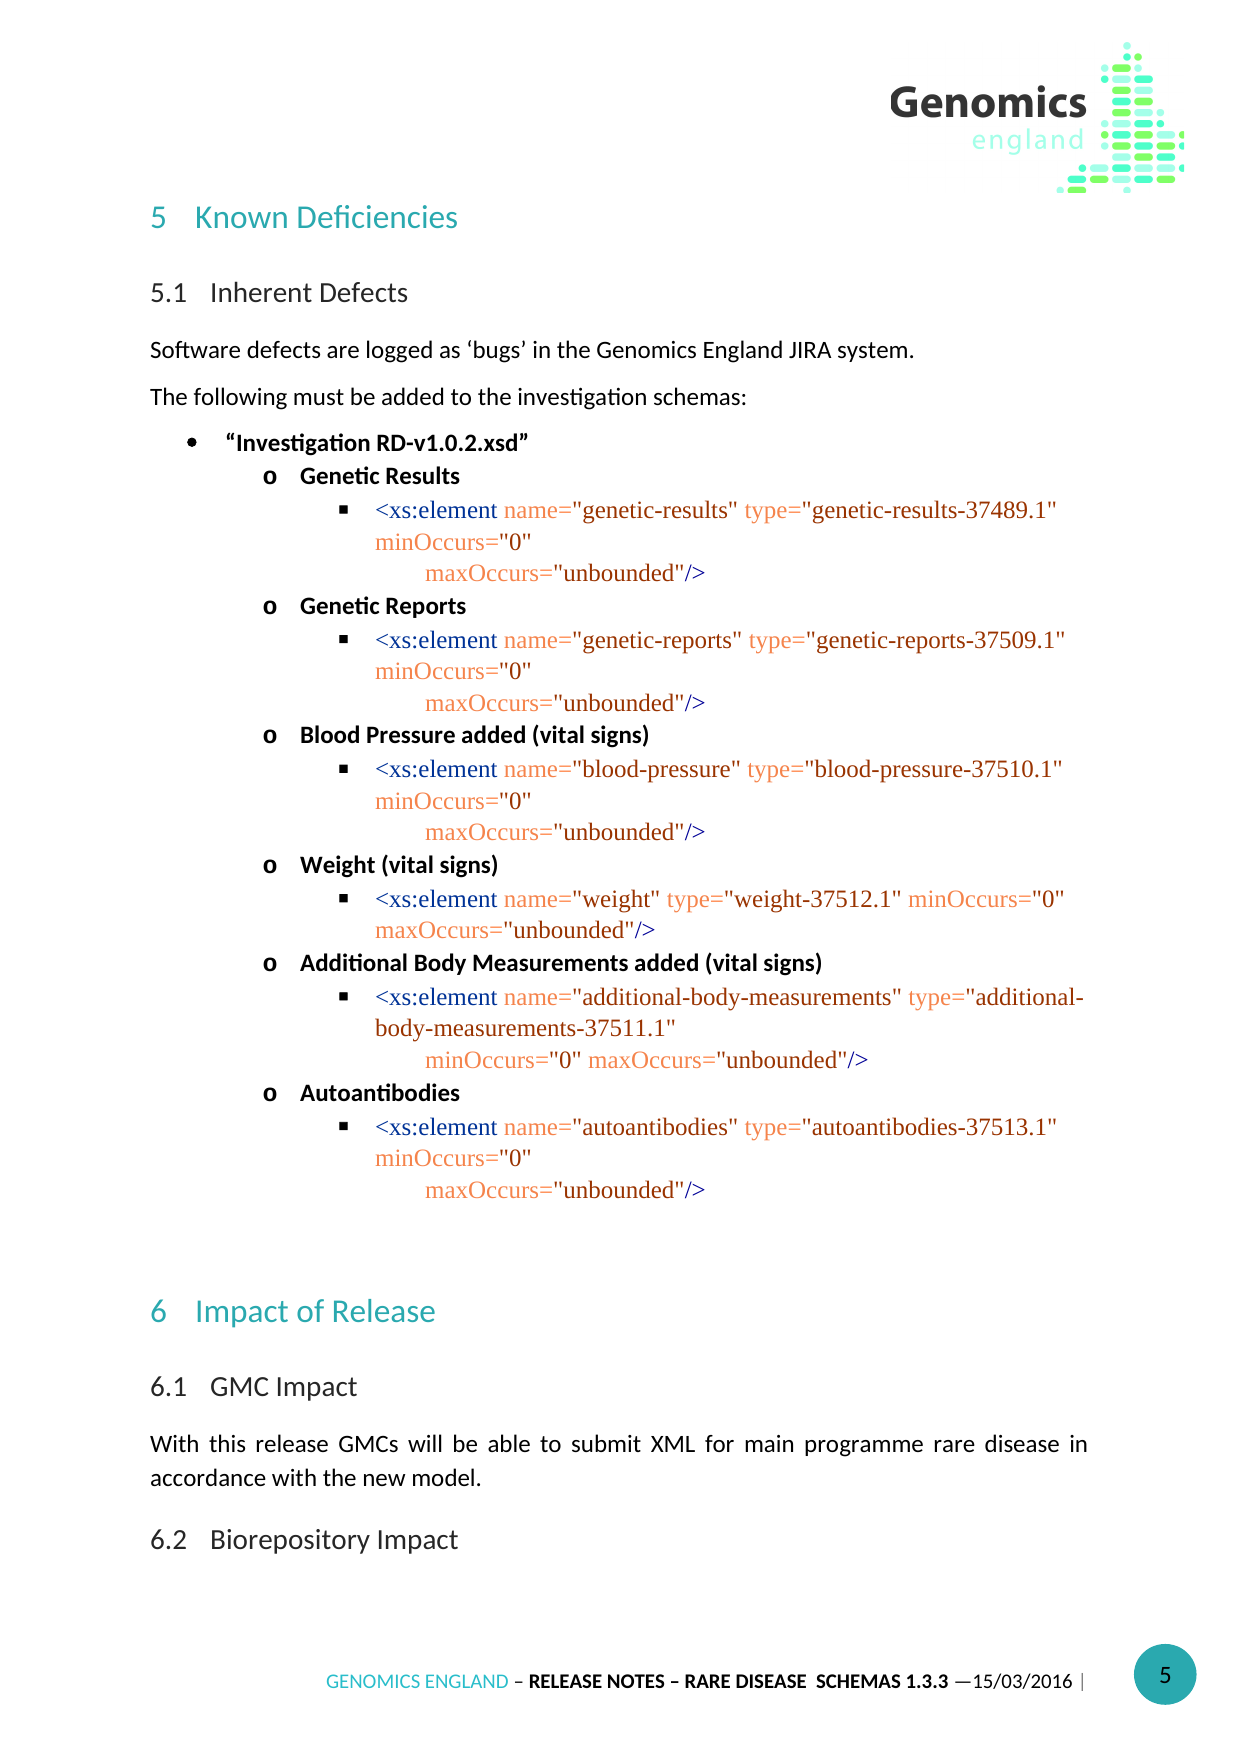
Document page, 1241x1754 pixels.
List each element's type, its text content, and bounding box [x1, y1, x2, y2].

subtitle Known Deficiencies [150, 196, 1090, 237]
list <xs:element name="autoantibodies" type="autoantibodies-37513.1" minOccurs="0" maxOccurs="unbounded"/> [337, 1112, 1090, 1203]
list Weight (vital signs) [262, 849, 1090, 881]
list Additional Body Measurements added (vital signs) [262, 947, 1090, 979]
subtitle Inherent Defects [150, 274, 1090, 310]
list <xs:element name="genetic-reports" type="genetic-reports-37509.1" minOccurs="0" maxOccurs="unbounded"/> [337, 625, 1090, 717]
text The following must be added to the investigation schemas: [150, 381, 1090, 411]
list Blood Pressure added (vital signs) [262, 719, 1090, 751]
list <xs:element name="genetic-results" type="genetic-results-37489.1" minOccurs="0" maxOccurs="unbounded"/> [337, 495, 1090, 587]
list <xs:element name="blood-pressure" type="blood-pressure-37510.1" minOccurs="0" maxOccurs="unbounded"/> [337, 754, 1090, 846]
subtitle Biorepository Impact [150, 1521, 1090, 1556]
subtitle Impact of Release [150, 1290, 1090, 1331]
picture [890, 42, 1184, 193]
list Genetic Results [262, 460, 1090, 492]
subtitle GMC Impact [150, 1368, 1090, 1404]
text Software defects are logged as ‘bugs’ in the Genomics England JIRA system. [150, 335, 1090, 365]
text With this release GMCs will be able to submit XML for main programme rare disease in accordance with the new model. [150, 1429, 1090, 1493]
list <xs:element name="additional-body-measurements" type="additional-body-measurements-37511.1" minOccurs="0" maxOccurs="unbounded"/> [337, 982, 1090, 1074]
list Genetic Reports [262, 590, 1090, 622]
list “Investigation RD-v1.0.2.xsd” [187, 427, 1090, 457]
list Autoantibodies [262, 1077, 1090, 1108]
list <xs:element name="weight" type="weight-37512.1" minOccurs="0" maxOccurs="unbounded"/> [337, 884, 1090, 944]
